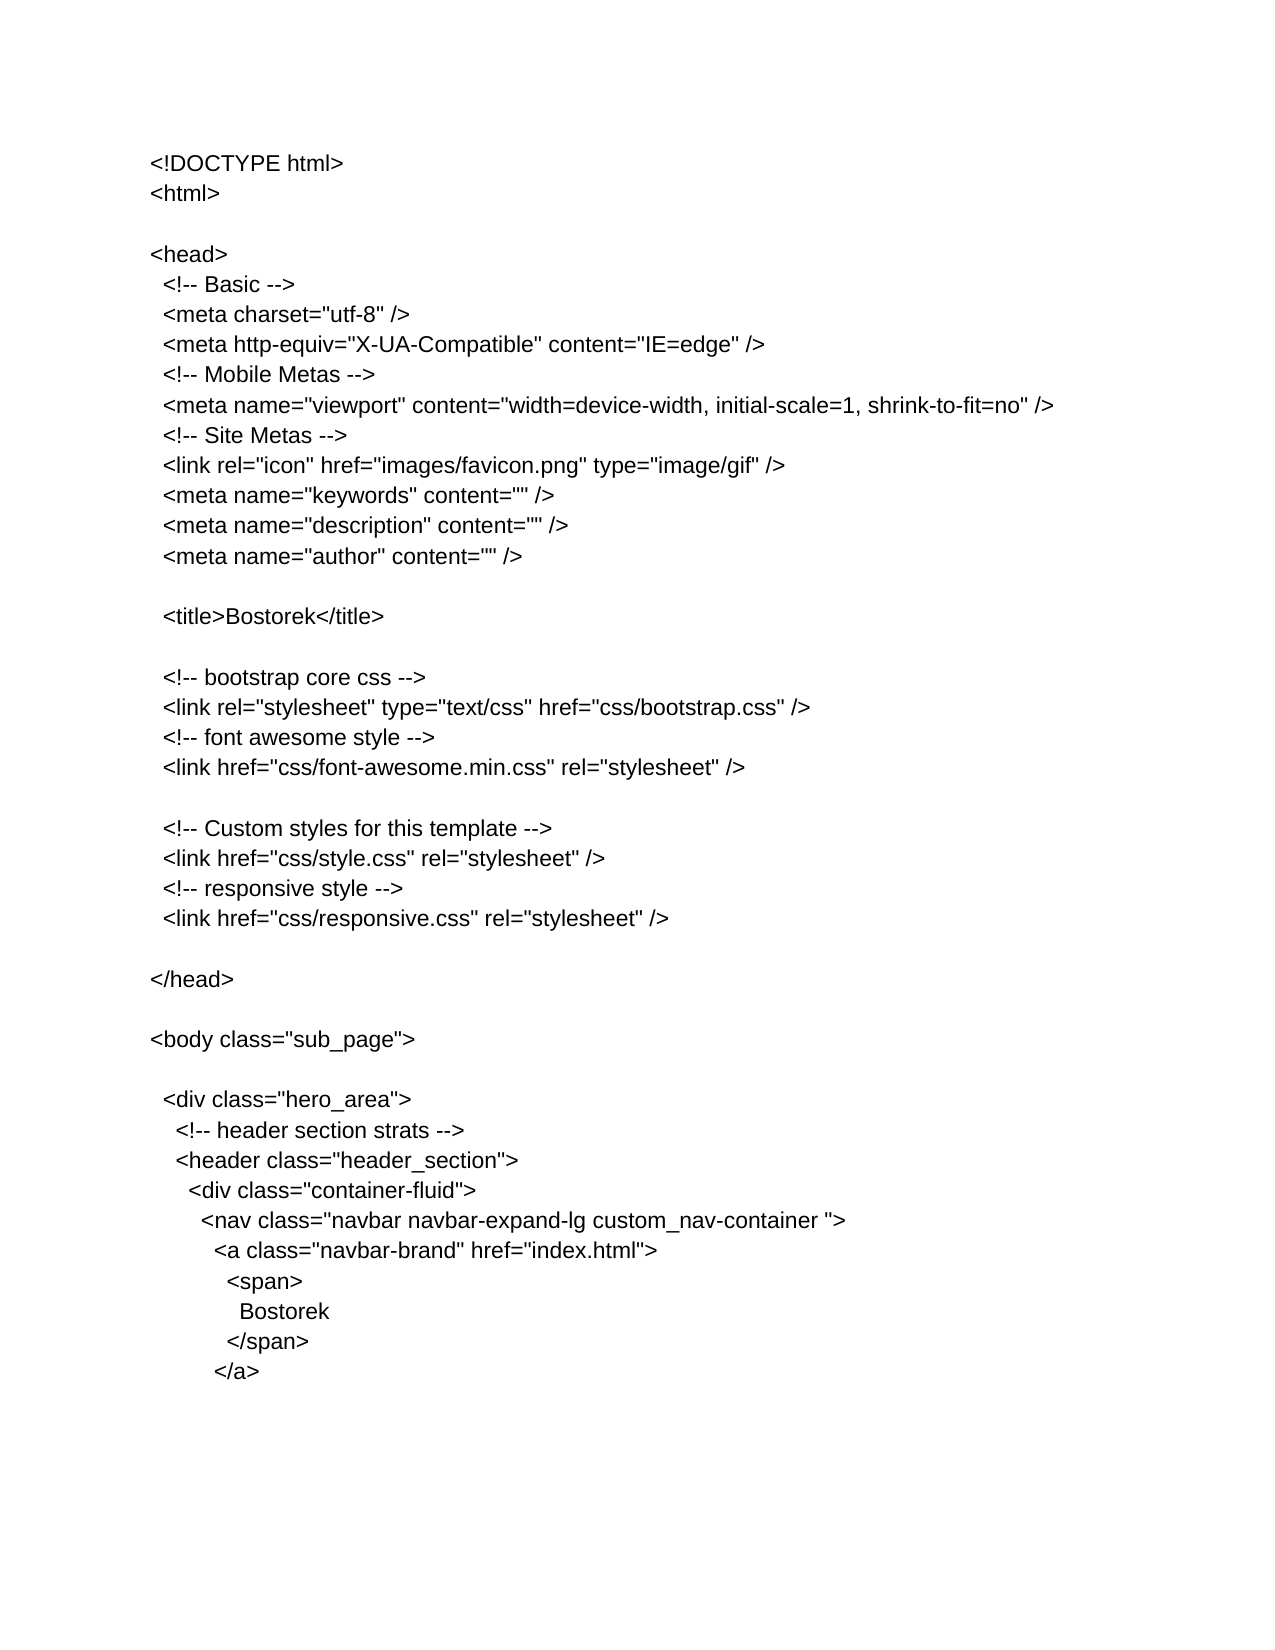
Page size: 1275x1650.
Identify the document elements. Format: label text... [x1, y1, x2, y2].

text <link rel="stylesheet" type="text/css" href="css/bootstrap.css" /> [150, 694, 1125, 720]
text <div class="hero_area"> [150, 1086, 1125, 1113]
text <!-- bootstrap core css --> [150, 663, 1125, 690]
text <link href="css/responsive.css" rel="stylesheet" /> [150, 905, 1125, 932]
text <link href="css/font-awesome.min.css" rel="stylesheet" /> [150, 754, 1125, 781]
text </head> [150, 966, 1125, 992]
text <!-- Basic --> [150, 271, 1125, 297]
text <!-- header section strats --> [150, 1117, 1125, 1143]
text <meta name="author" content="" /> [150, 543, 1125, 569]
text <meta charset="utf-8" /> [150, 301, 1125, 327]
text <!-- Mobile Metas --> [150, 361, 1125, 388]
text <body class="sub_page"> [150, 1026, 1125, 1052]
text <meta http-equiv="X-UA-Compatible" content="IE=edge" /> [150, 331, 1125, 358]
text <!-- font awesome style --> [150, 724, 1125, 750]
text <meta name="description" content="" /> [150, 512, 1125, 539]
text <header class="header_section"> [150, 1147, 1125, 1173]
text <!-- responsive style --> [150, 875, 1125, 901]
text <nav class="navbar navbar-expand-lg custom_nav-container "> [150, 1207, 1125, 1234]
text Bostorek [150, 1298, 1125, 1324]
text <!DOCTYPE html> [150, 150, 1125, 176]
text <title>Bostorek</title> [150, 603, 1125, 629]
text <link rel="icon" href="images/favicon.png" type="image/gif" /> [150, 452, 1125, 478]
text <span> [150, 1268, 1125, 1294]
text </a> [150, 1358, 1125, 1385]
text </span> [150, 1328, 1125, 1354]
text <link href="css/style.css" rel="stylesheet" /> [150, 845, 1125, 871]
text <!-- Site Metas --> [150, 422, 1125, 448]
text <html> [150, 180, 1125, 207]
text <meta name="keywords" content="" /> [150, 482, 1125, 509]
text <meta name="viewport" content="width=device-width, initial-scale=1, shrink-to-fit=no" /> [150, 392, 1125, 418]
text <head> [150, 241, 1125, 267]
text <a class="navbar-brand" href="index.html"> [150, 1237, 1125, 1264]
text <!-- Custom styles for this template --> [150, 814, 1125, 841]
text <div class="container-fluid"> [150, 1177, 1125, 1203]
